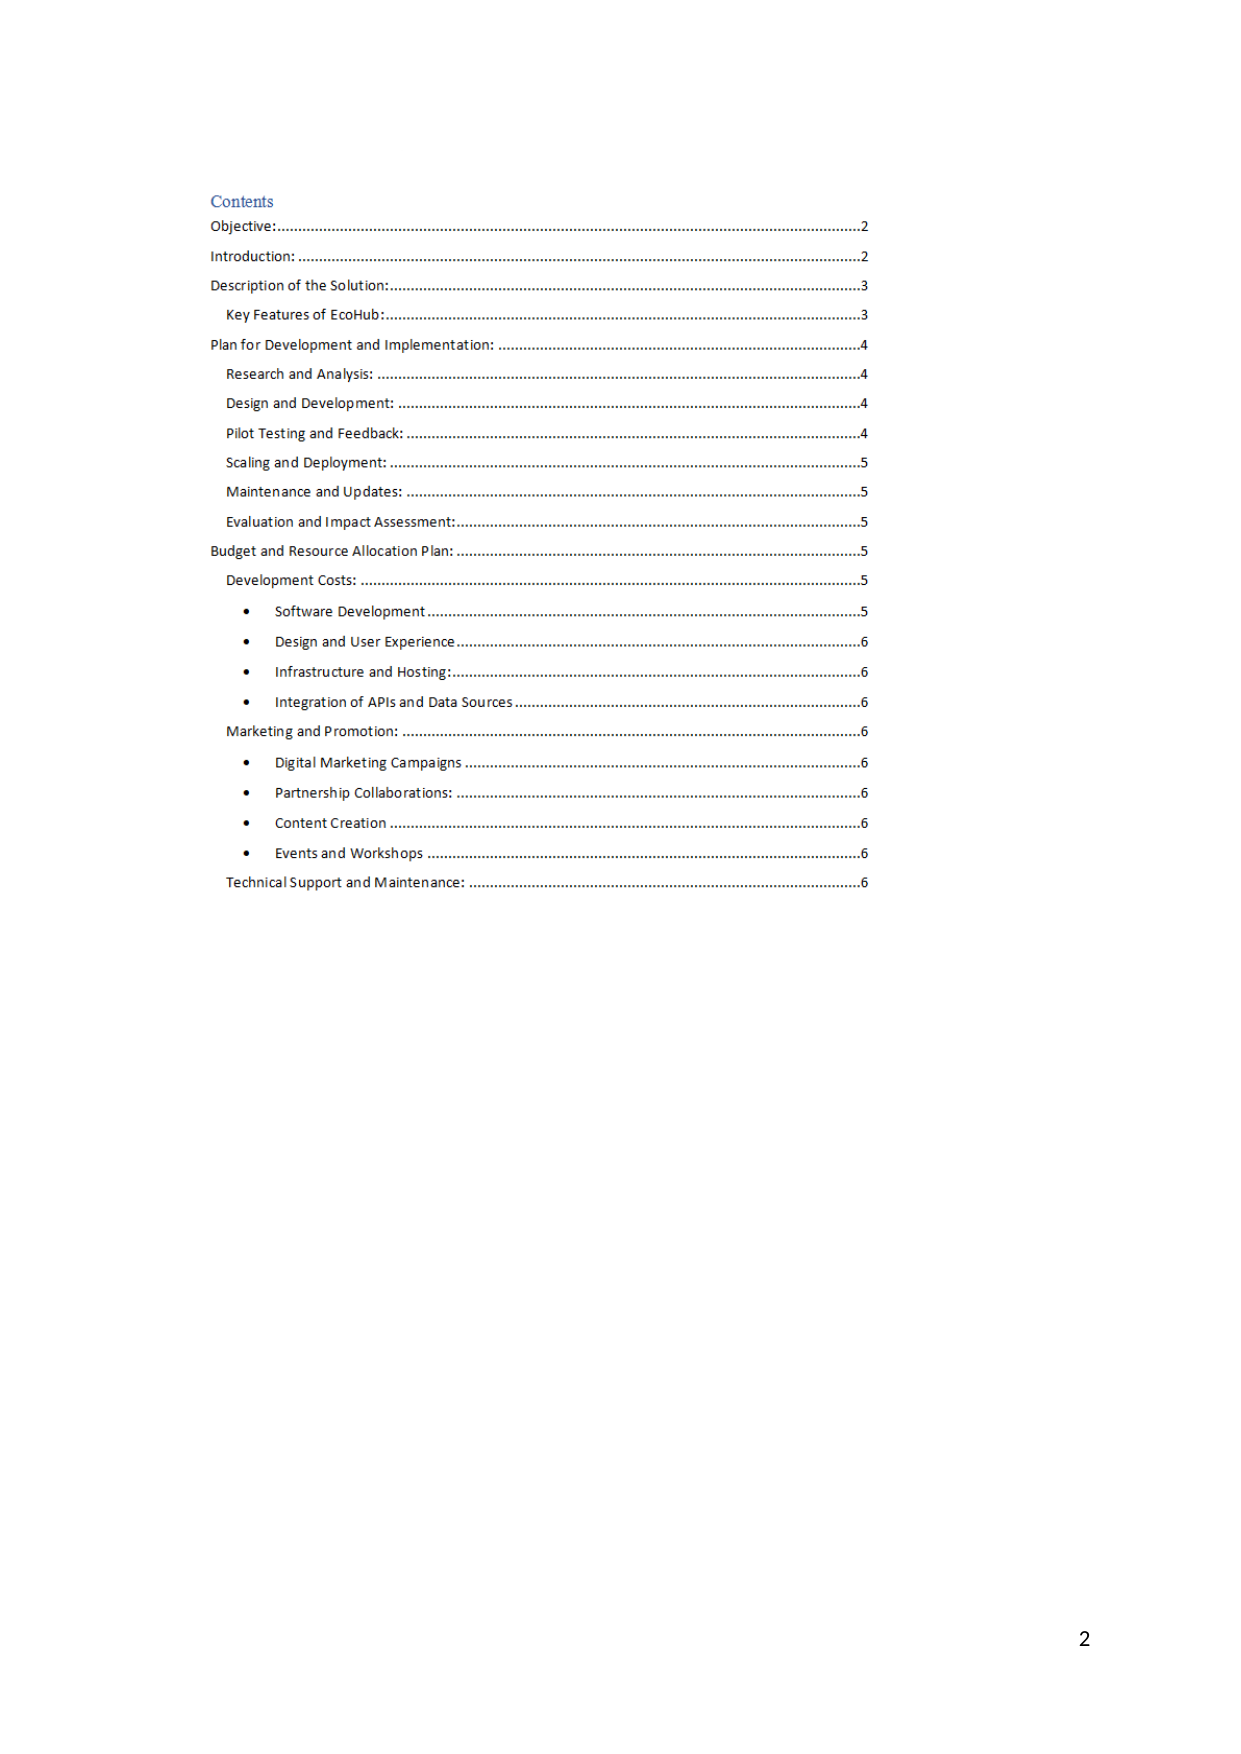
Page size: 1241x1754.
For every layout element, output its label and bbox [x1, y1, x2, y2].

picture [150, 150, 916, 897]
